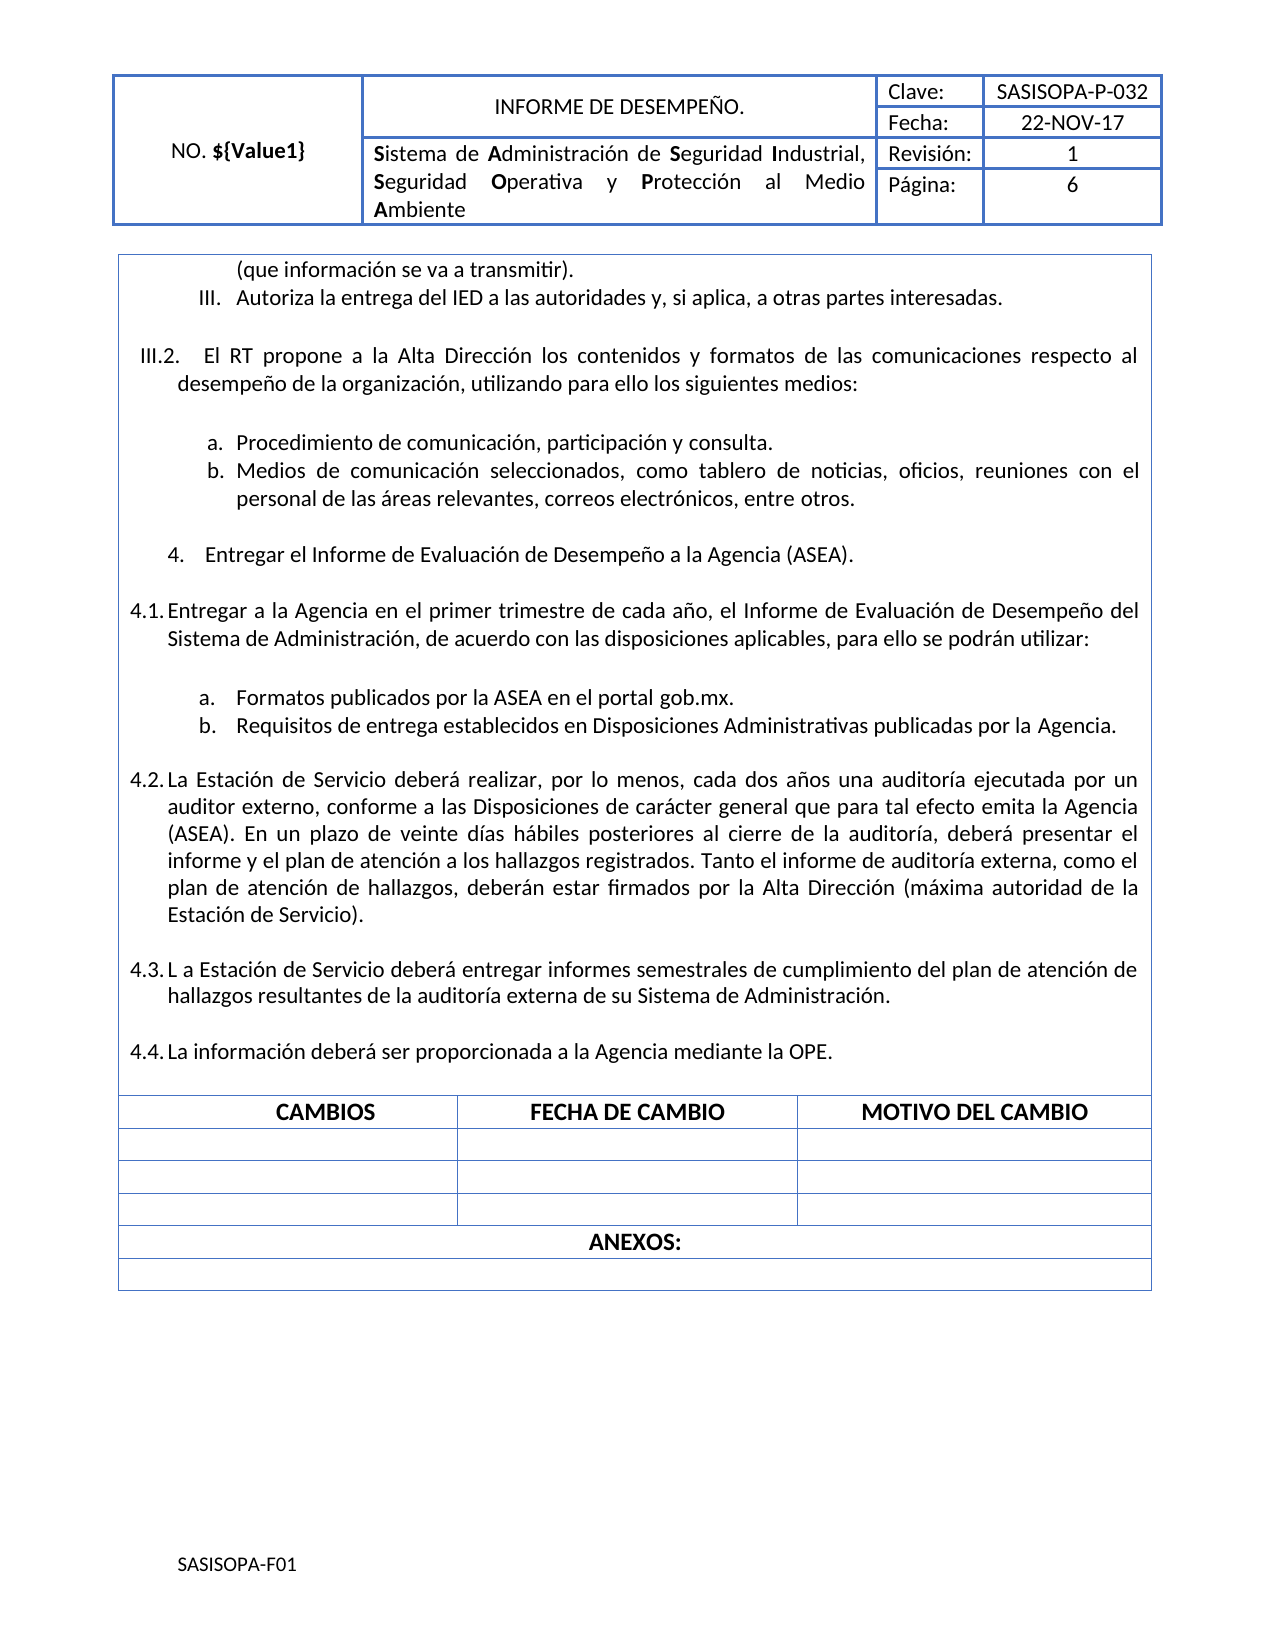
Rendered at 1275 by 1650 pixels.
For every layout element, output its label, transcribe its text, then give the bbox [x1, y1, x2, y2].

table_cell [119, 255, 1151, 1095]
table_cell [458, 1194, 797, 1225]
table_cell [119, 1161, 457, 1192]
table_cell [119, 1259, 1151, 1290]
table_cell [458, 1161, 797, 1192]
table_cell [798, 1129, 1151, 1160]
table_cell MOTIVO DEL CAMBIO [798, 1096, 1151, 1127]
table_cell [798, 1161, 1151, 1192]
table_cell [458, 1129, 797, 1160]
table_cell FECHA DE CAMBIO [458, 1096, 797, 1127]
table_cell CAMBIOS [119, 1096, 457, 1127]
table_cell ANEXOS: [119, 1226, 1151, 1257]
table_cell [119, 1129, 457, 1160]
table_cell [798, 1194, 1151, 1225]
table_cell [119, 1194, 457, 1225]
